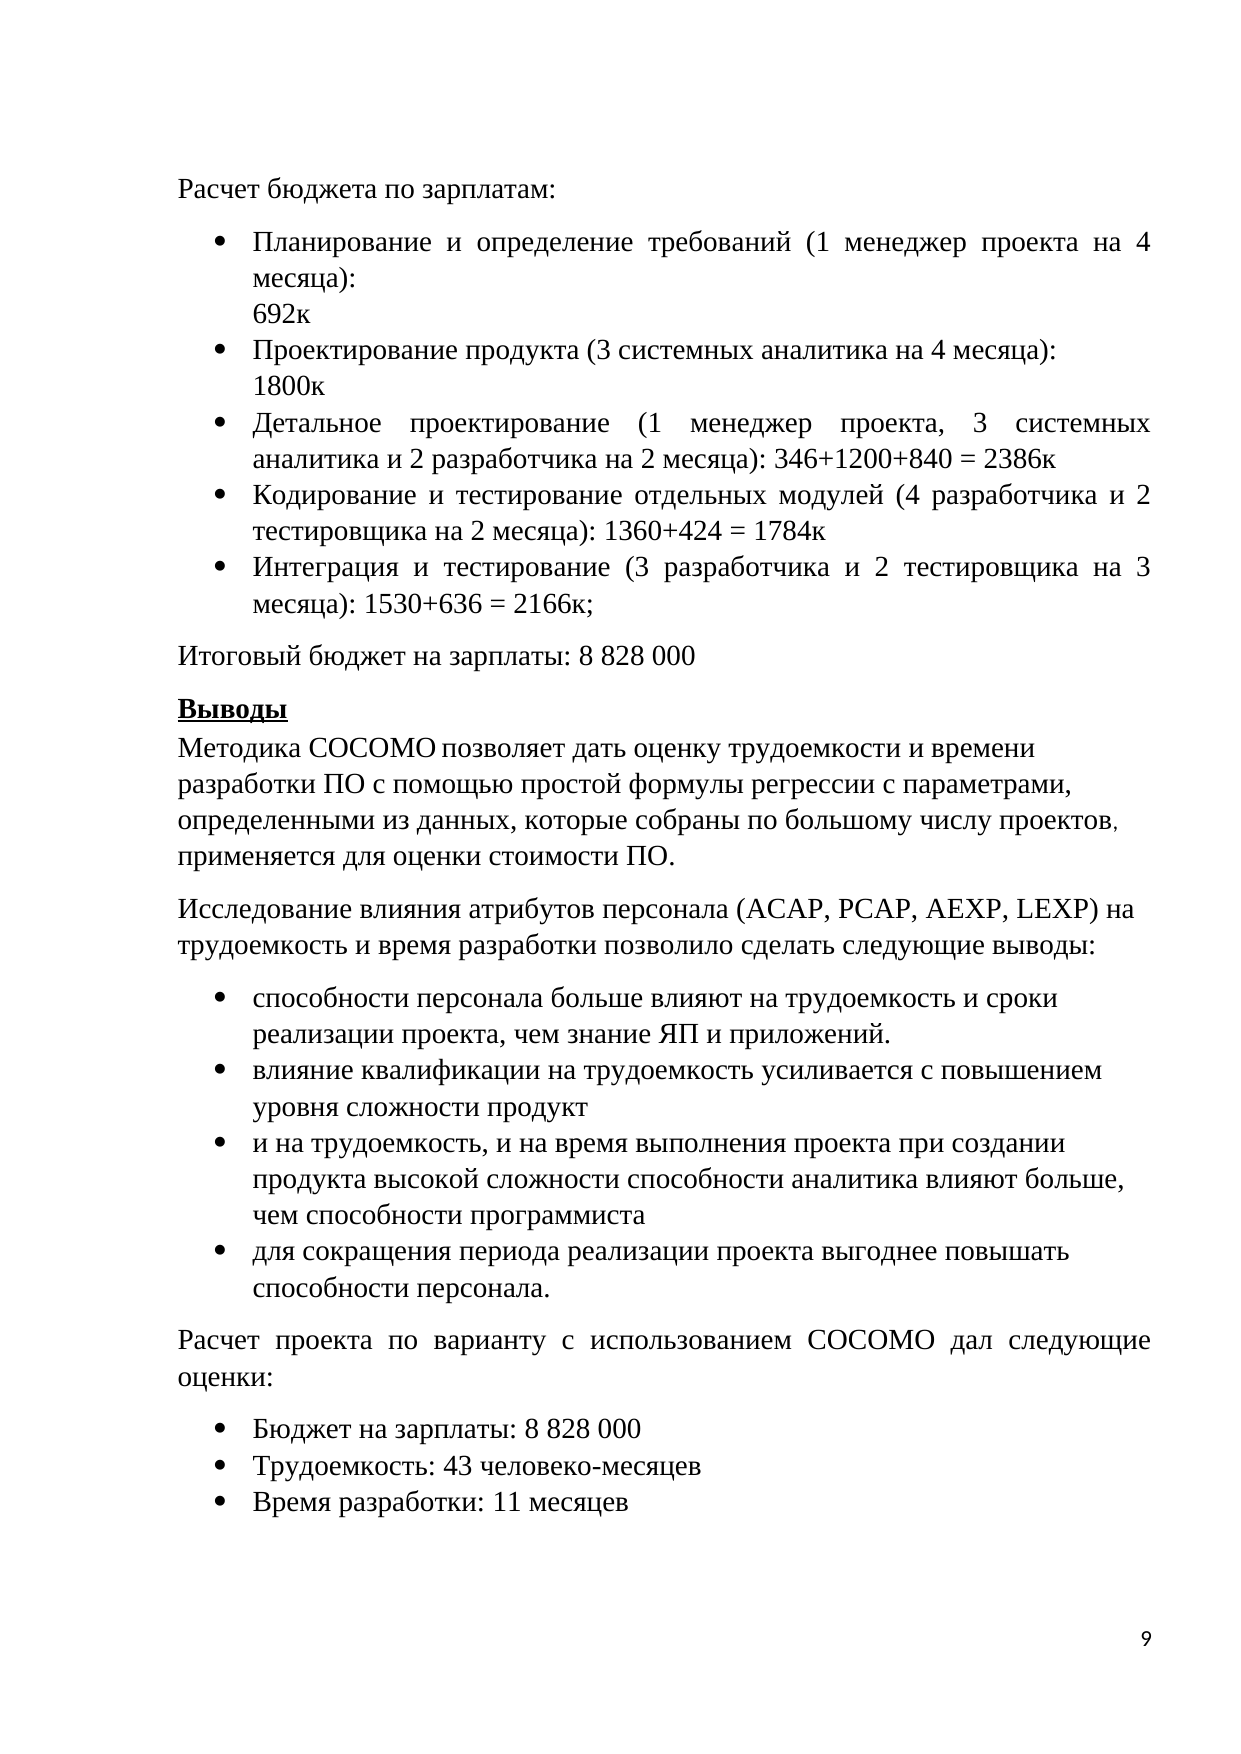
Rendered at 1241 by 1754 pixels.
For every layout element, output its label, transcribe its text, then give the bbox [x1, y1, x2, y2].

text Расчет бюджета по зарплатам: [177, 171, 1152, 204]
list Кодирование и тестирование отдельных модулей (4 разработчика и 2 тестировщика на 2 месяца): 1360+424 = 1784к [215, 477, 1152, 547]
list Проектирование продукта (3 системных аналитика на 4 месяца): [215, 332, 1152, 366]
list Бюджет на зарплаты: 8 828 000 [215, 1411, 1152, 1445]
list Детальное проектирование (1 менеджер проекта, 3 системных аналитика и 2 разработчика на 2 месяца): 346+1200+840 = 2386к [215, 405, 1152, 474]
text Исследование влияния атрибутов персонала (ACAP, PCAP, AEXP, LEXP) на трудоемкость и время разработки позволило сделать следующие выводы: [177, 891, 1152, 961]
list для сокращения периода реализации проекта выгоднее повышать способности персонала. [215, 1233, 1152, 1303]
list влияние квалификации на трудоемкость усиливается с повышением уровня сложности продукт [215, 1052, 1152, 1122]
subtitle Выводы [177, 691, 1152, 725]
list 1800к [252, 368, 1152, 402]
list Время разработки: 11 месяцев [215, 1484, 1152, 1518]
list способности персонала больше влияют на трудоемкость и сроки реализации проекта, чем знание ЯП и приложений. [215, 980, 1152, 1050]
text Расчет проекта по варианту с использованием COCOMO дал следующие оценки: [177, 1322, 1152, 1392]
list и на трудоемкость, и на время выполнения проекта при создании продукта высокой сложности способности аналитика влияют больше, чем способности программиста [215, 1125, 1152, 1231]
list Трудоемкость: 43 человеко-месяцев [215, 1448, 1152, 1481]
list Интеграция и тестирование (3 разработчика и 2 тестировщика на 3 месяца): 1530+636 = 2166к; [215, 549, 1152, 619]
text Методика COCOMO позволяет дать оценку трудоемкости и времени разработки ПО с помощью простой формулы регрессии с параметрами, определенными из данных, которые собраны по большому числу проектов, применяется для оценки стоимости ПО. [177, 730, 1152, 872]
text Итоговый бюджет на зарплаты: 8 828 000 [177, 638, 1152, 672]
list Планирование и определение требований (1 менеджер проекта на 4 месяца): [215, 224, 1152, 293]
list 692к [252, 296, 1152, 330]
